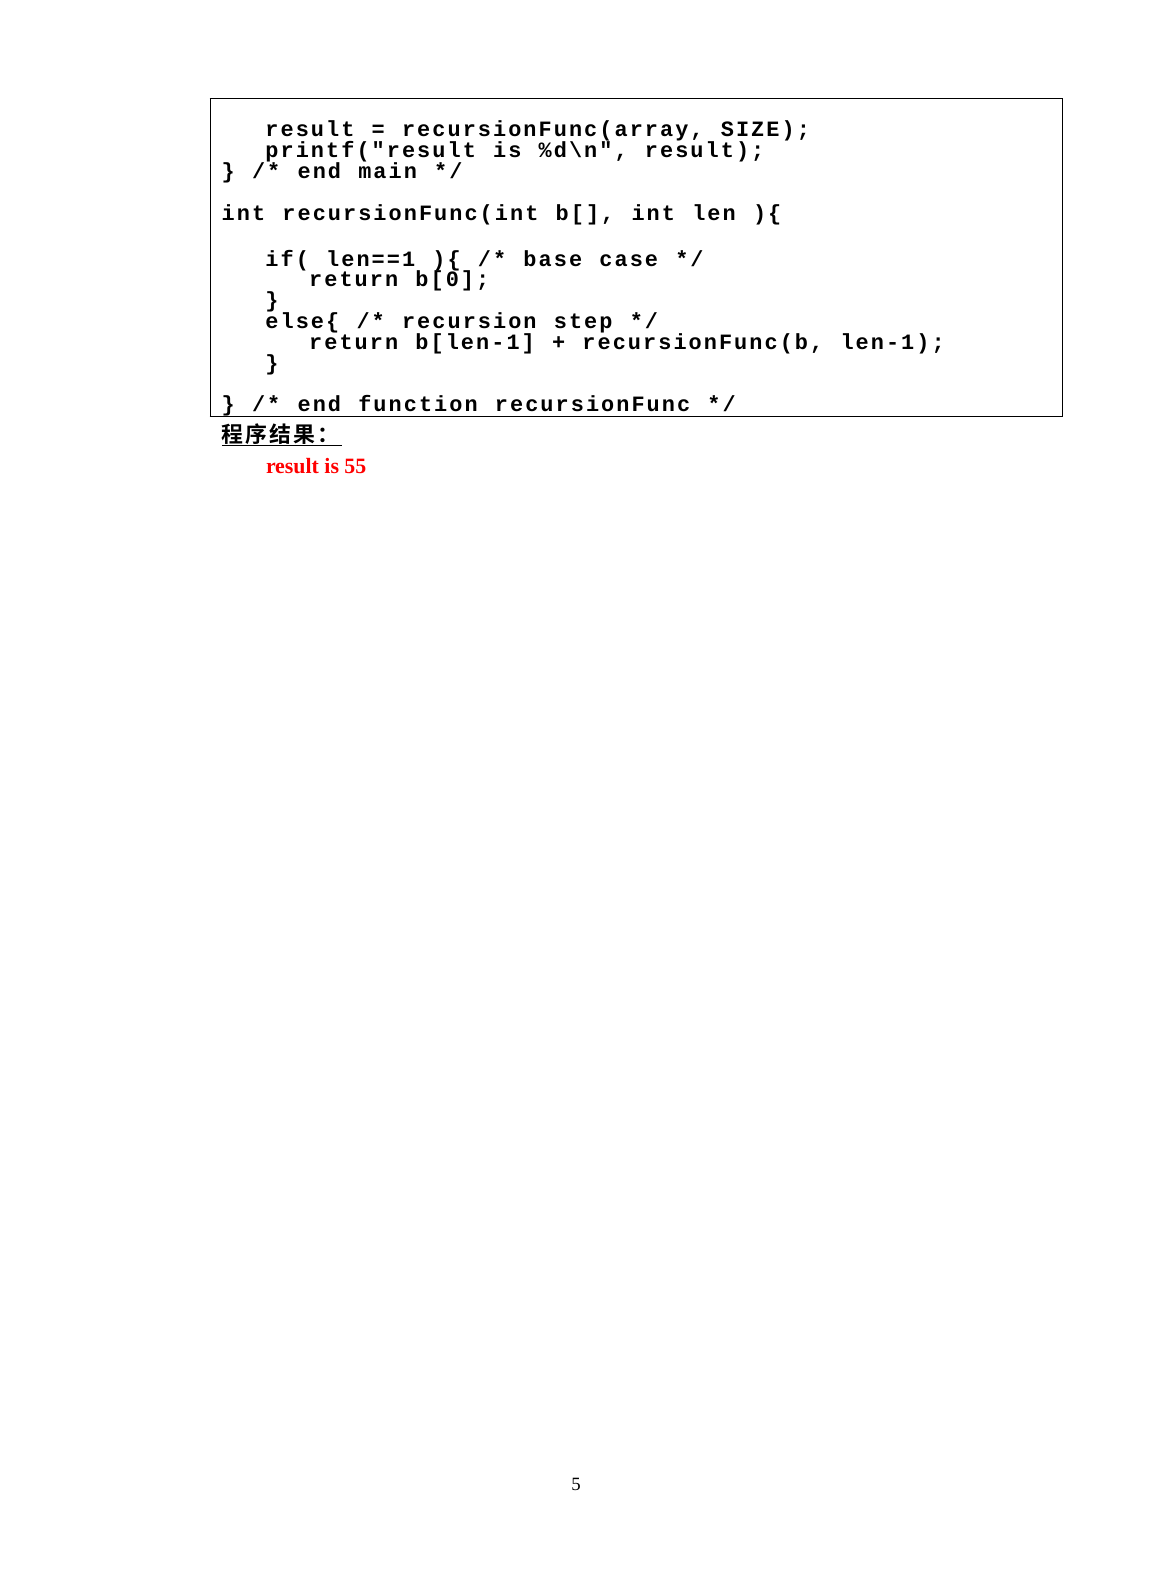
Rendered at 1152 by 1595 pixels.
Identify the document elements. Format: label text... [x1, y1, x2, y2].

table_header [211, 99, 1062, 416]
text 程序结果： [222, 417, 1063, 449]
text result is 55 [266, 449, 1063, 482]
